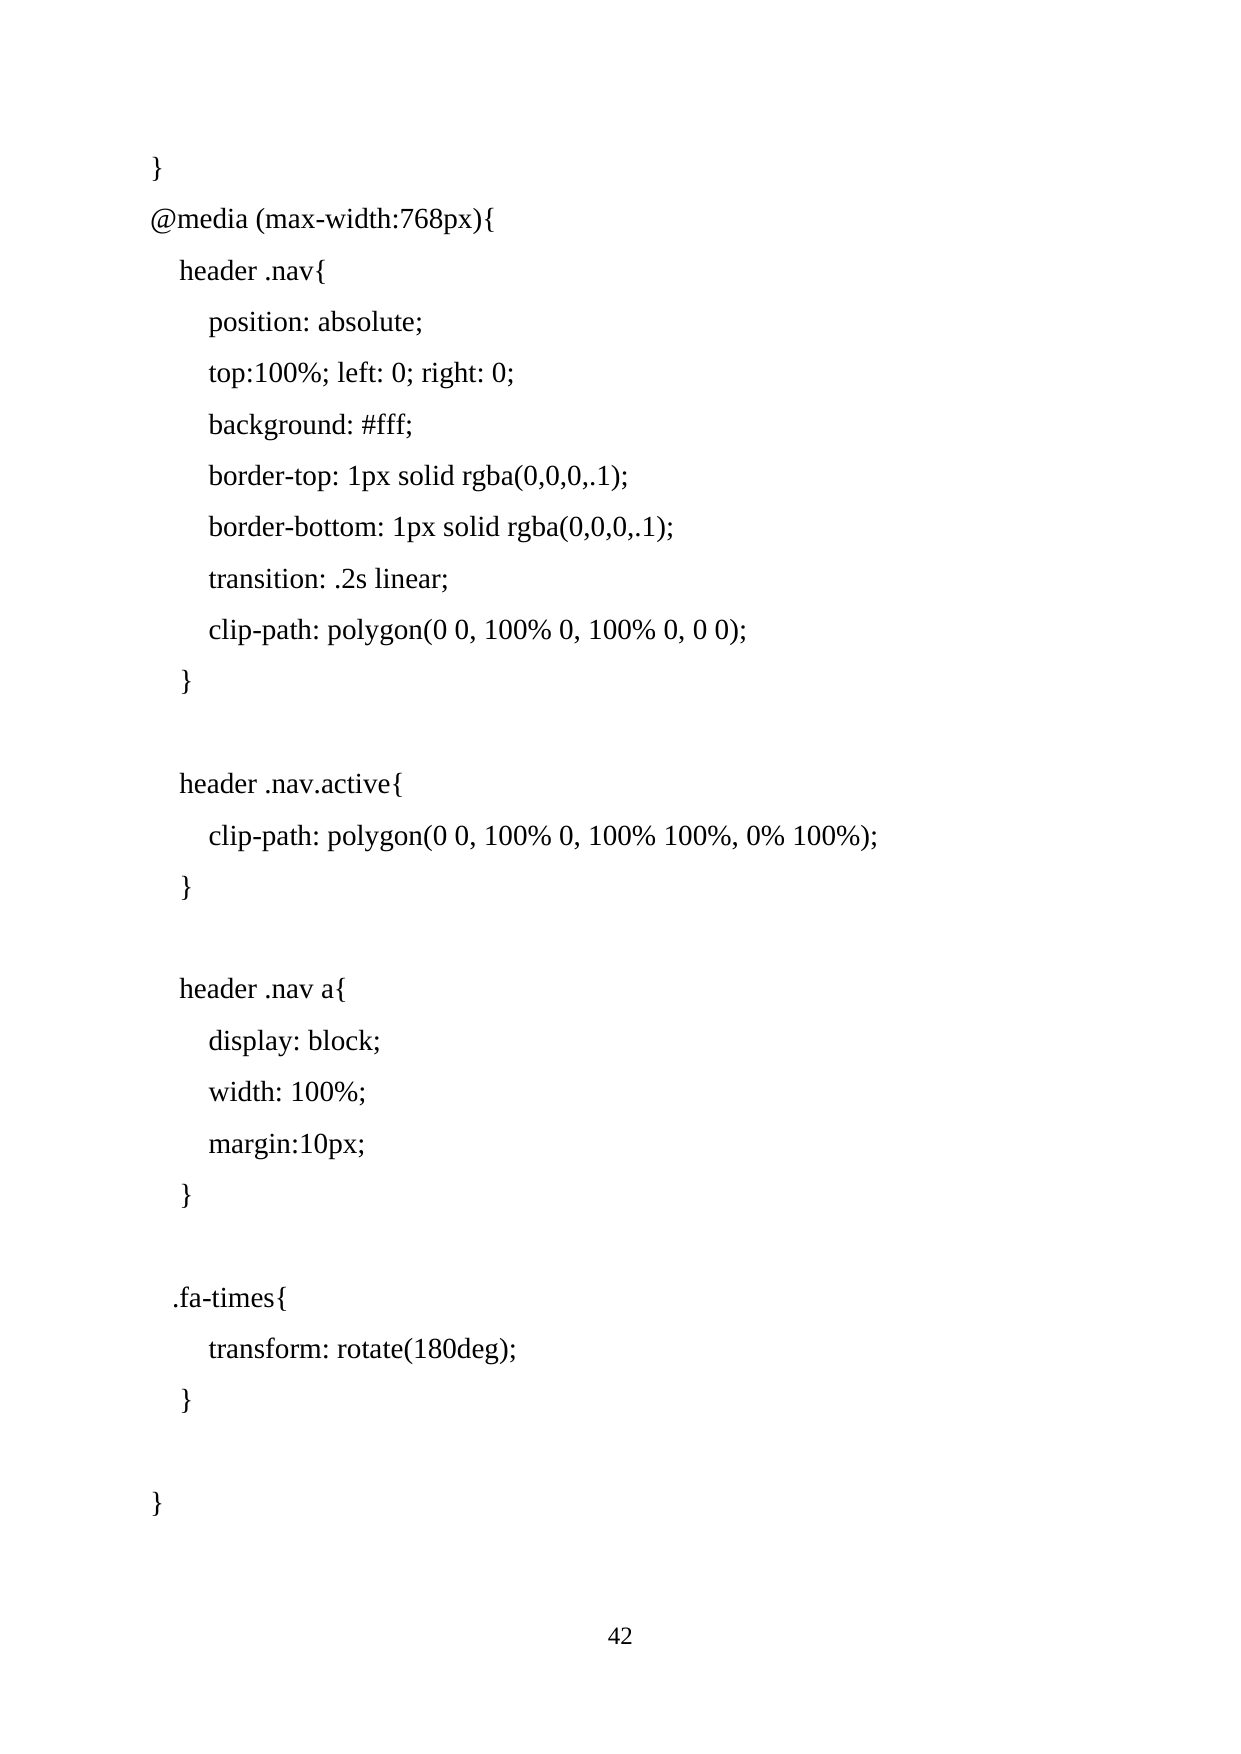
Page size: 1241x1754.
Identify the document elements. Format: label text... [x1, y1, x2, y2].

text .fa-times{ [150, 1280, 1074, 1313]
text top:100%; left: 0; right: 0; [150, 355, 1074, 389]
text transition: .2s linear; [150, 561, 1074, 594]
text width: 100%; [150, 1074, 1074, 1108]
text @media (max-width:768px){ [150, 201, 1074, 235]
text } [150, 1485, 1074, 1519]
text } [150, 1177, 1074, 1211]
text background: #fff; [150, 407, 1074, 440]
text header .nav a{ [150, 972, 1074, 1005]
text clip-path: polygon(0 0, 100% 0, 100% 100%, 0% 100%); [150, 818, 1074, 851]
text header .nav.active{ [150, 766, 1074, 800]
text } [150, 663, 1074, 697]
text } [150, 150, 1074, 183]
text header .nav{ [150, 253, 1074, 286]
text border-top: 1px solid rgba(0,0,0,.1); [150, 458, 1074, 492]
text display: block; [150, 1023, 1074, 1057]
text margin:10px; [150, 1126, 1074, 1159]
text border-bottom: 1px solid rgba(0,0,0,.1); [150, 509, 1074, 543]
text clip-path: polygon(0 0, 100% 0, 100% 0, 0 0); [150, 612, 1074, 646]
text transform: rotate(180deg); [150, 1331, 1074, 1365]
text position: absolute; [150, 304, 1074, 338]
text } [150, 869, 1074, 902]
text } [150, 1382, 1074, 1416]
